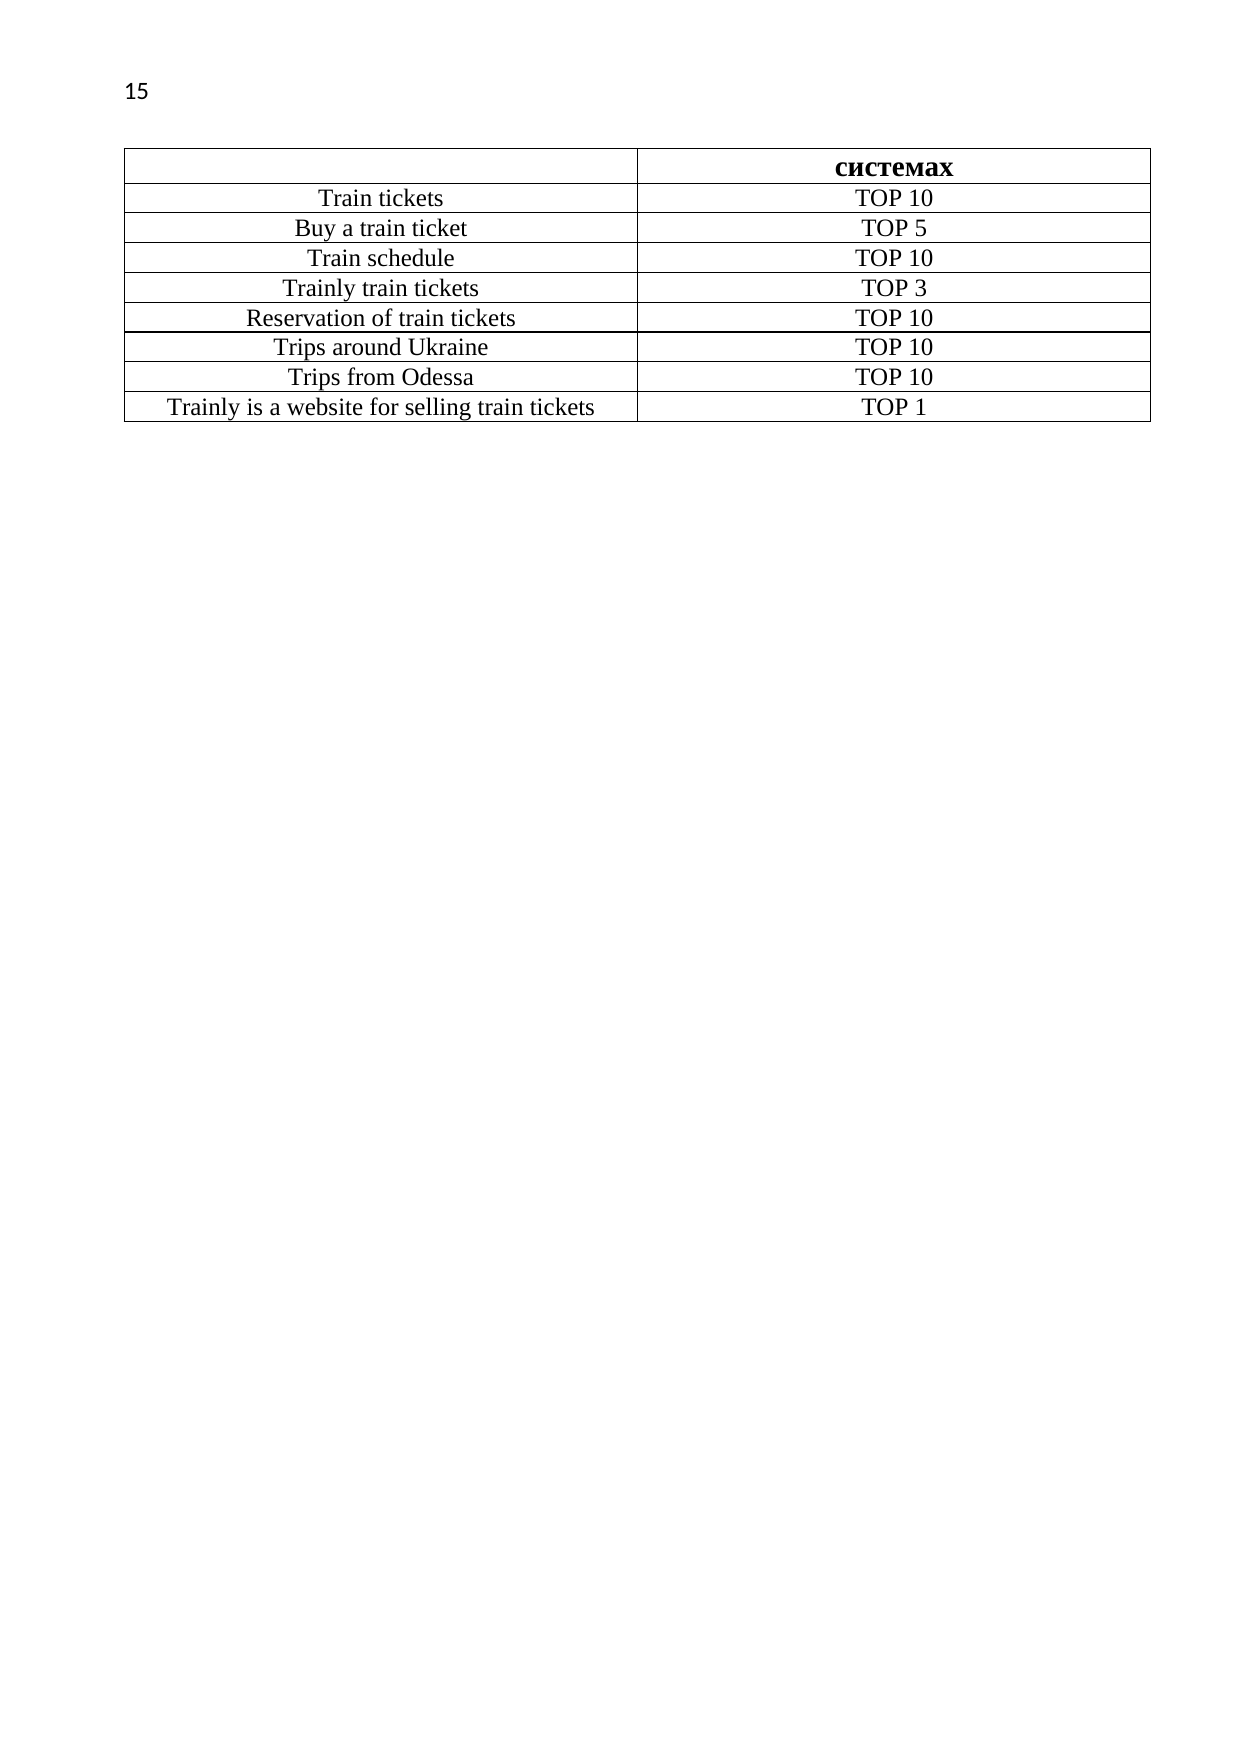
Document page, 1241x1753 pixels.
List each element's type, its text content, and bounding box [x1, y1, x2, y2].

table_cell Trainly is a website for selling train tickets [125, 392, 637, 421]
table_cell Reservation of train tickets [125, 303, 637, 331]
table_cell TOP 10 [638, 184, 1150, 212]
table_cell TOP 1 [638, 392, 1150, 421]
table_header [125, 149, 637, 182]
table_cell TOP 10 [638, 333, 1150, 361]
table_cell TOP 10 [638, 362, 1150, 391]
table_cell Train schedule [125, 243, 637, 272]
table_cell Trainly train tickets [125, 273, 637, 302]
table_cell TOP 5 [638, 213, 1150, 242]
table_cell TOP 3 [638, 273, 1150, 302]
table_cell Trips from Odessa [125, 362, 637, 391]
table_cell Trips around Ukraine [125, 333, 637, 361]
table_cell Buy a train ticket [125, 213, 637, 242]
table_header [638, 149, 1150, 182]
table_cell TOP 10 [638, 303, 1150, 331]
table_cell Train tickets [125, 184, 637, 212]
table_cell TOP 10 [638, 243, 1150, 272]
